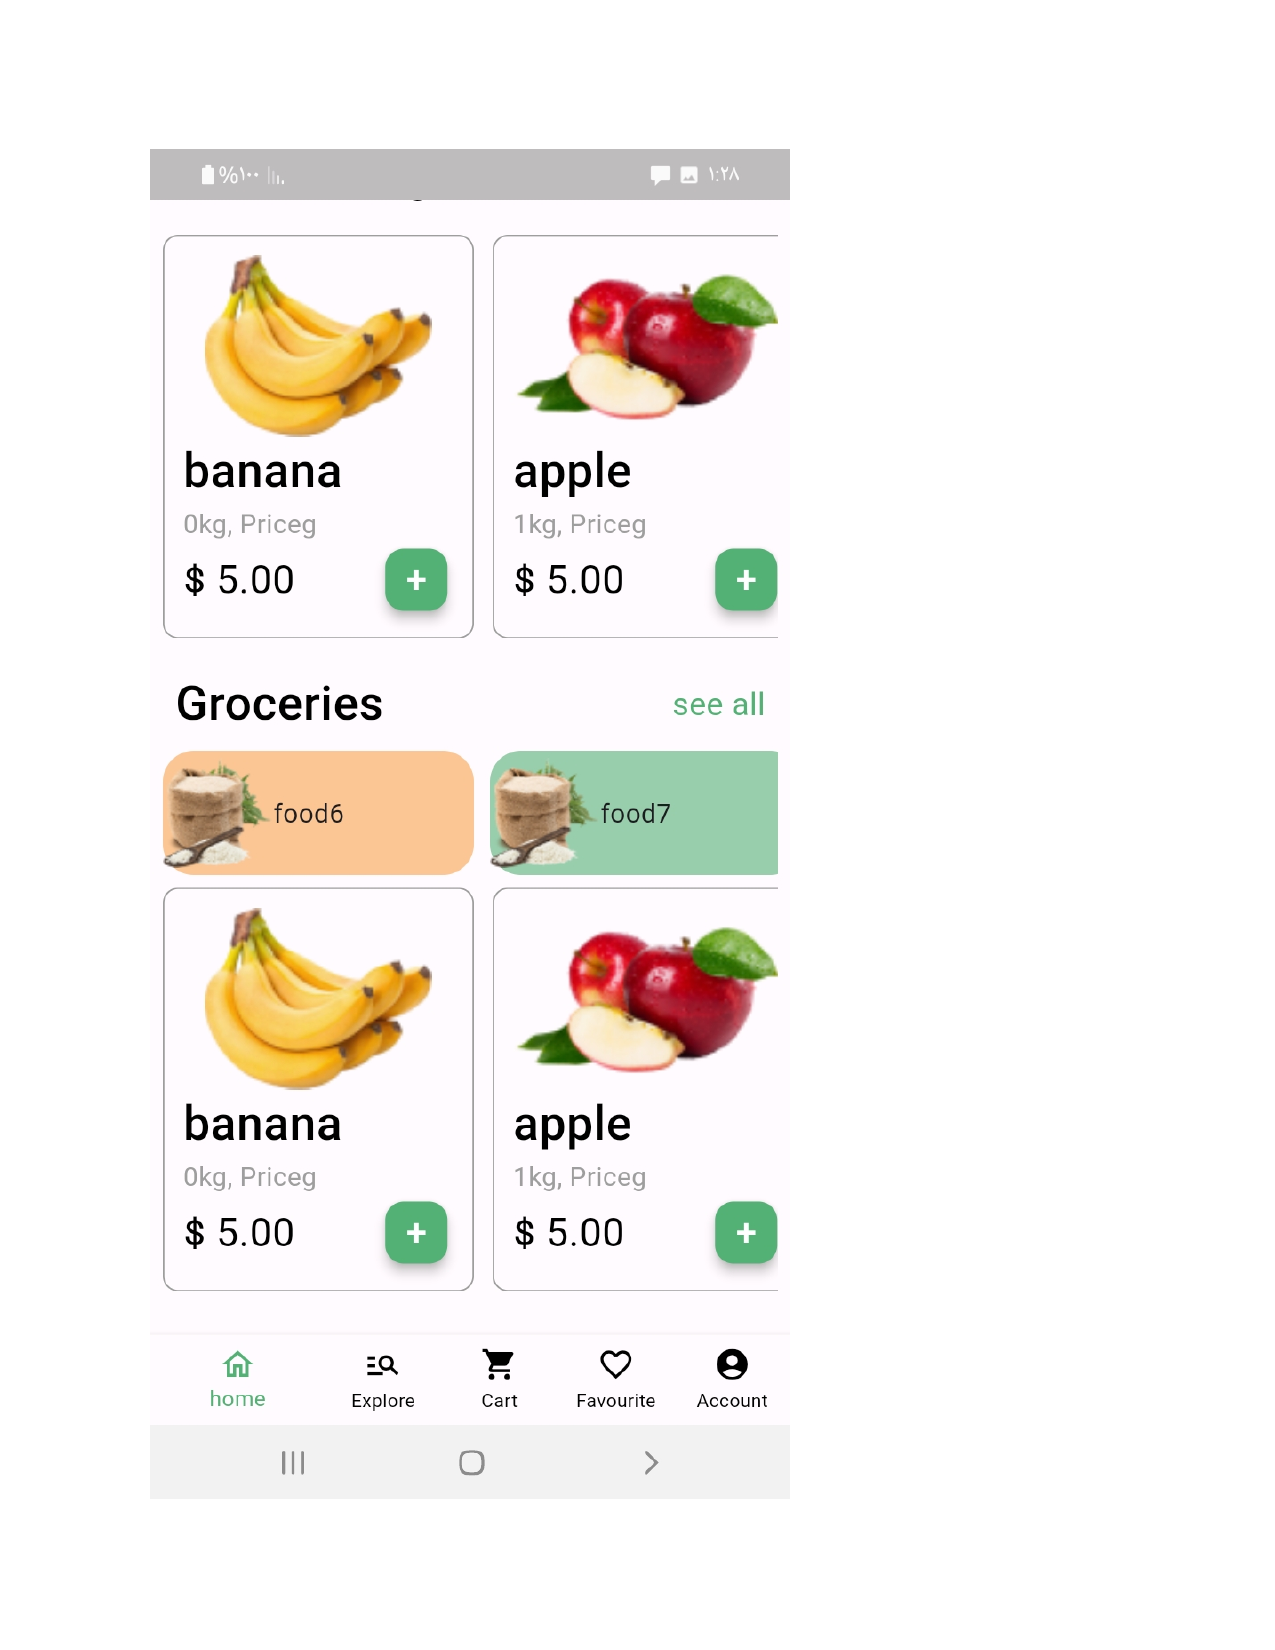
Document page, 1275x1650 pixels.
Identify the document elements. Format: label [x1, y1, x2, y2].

picture [150, 149, 790, 1499]
